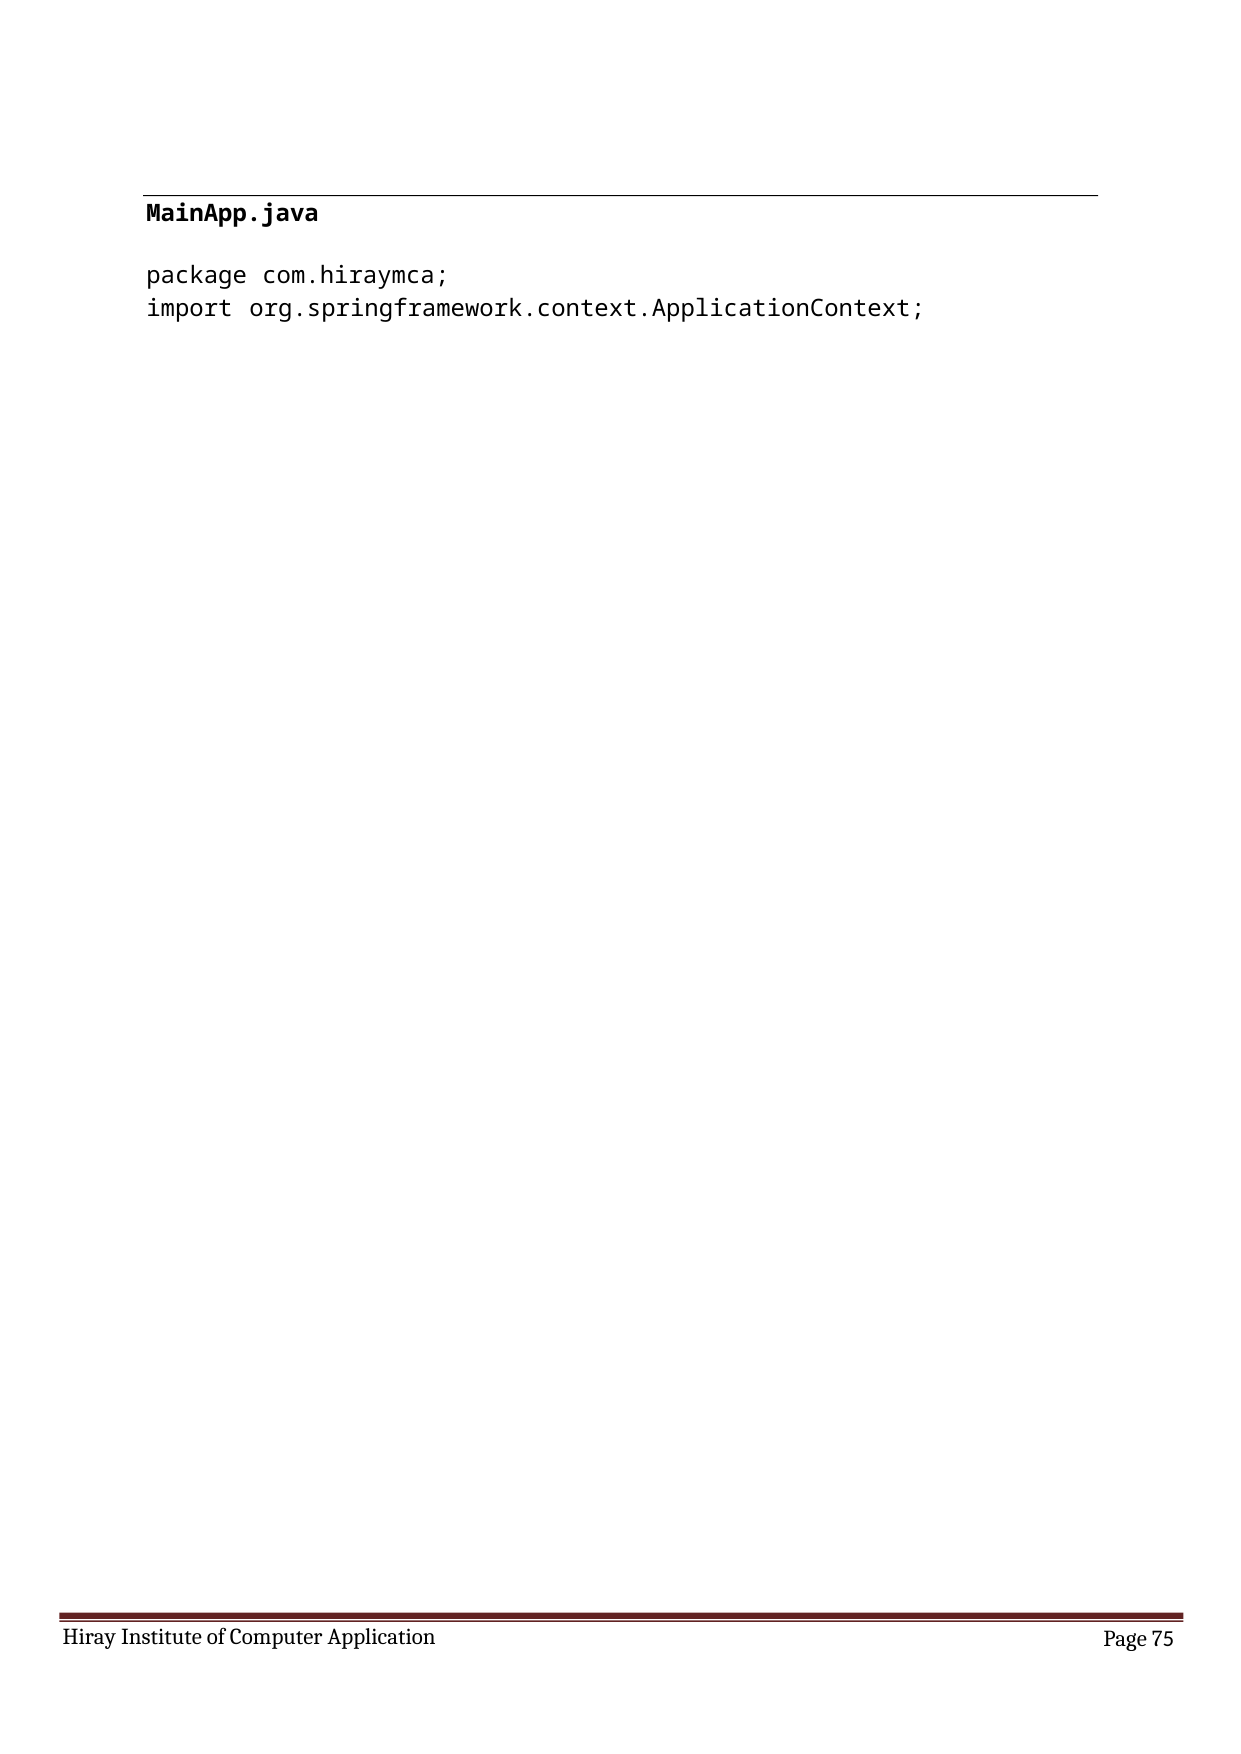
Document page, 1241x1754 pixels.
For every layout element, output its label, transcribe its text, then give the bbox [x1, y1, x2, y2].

text package com.hiraymca; [146, 258, 1194, 291]
subtitle MainApp.java [146, 164, 1194, 229]
text import org.springframework.context.ApplicationContext; [146, 291, 1194, 324]
